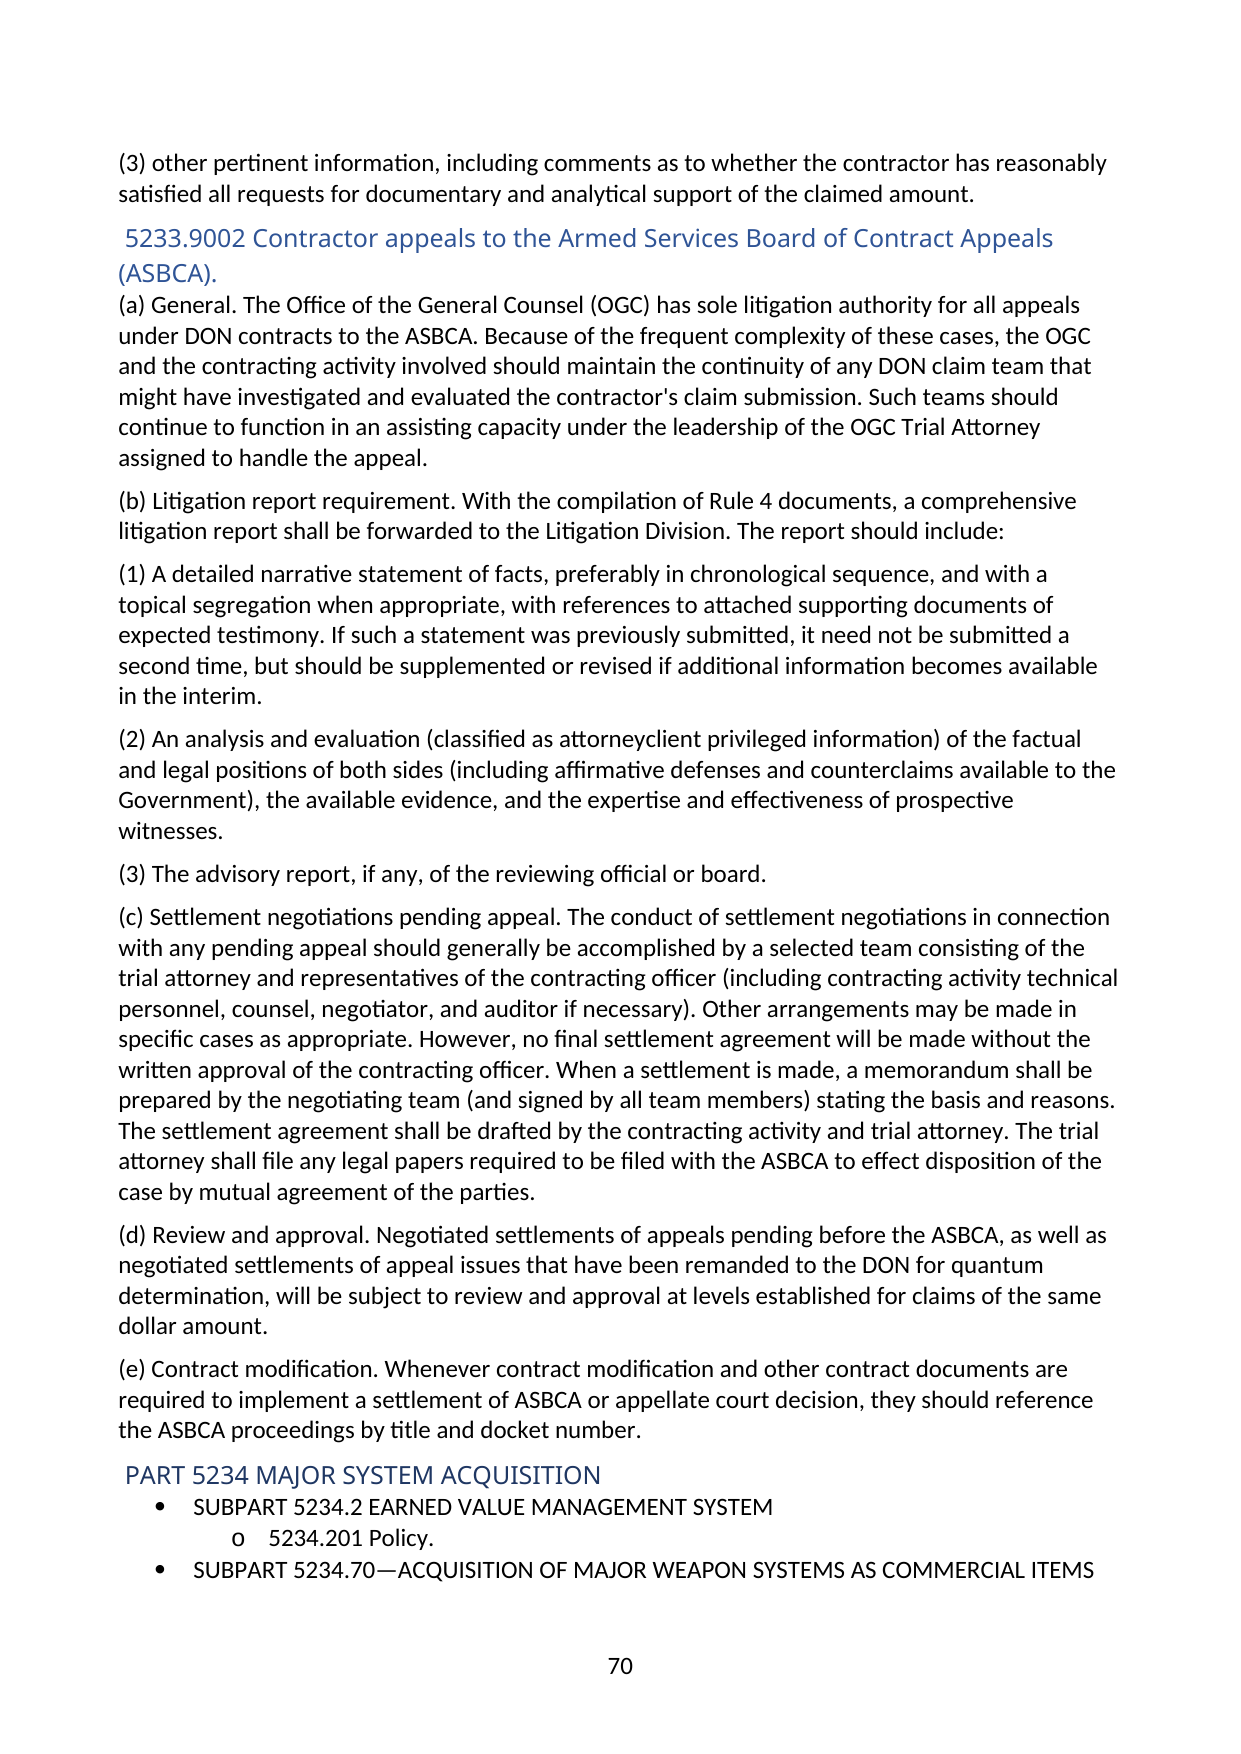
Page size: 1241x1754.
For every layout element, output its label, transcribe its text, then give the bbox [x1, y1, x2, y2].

list SUBPART 5234.70—ACQUISITION OF MAJOR WEAPON SYSTEMS AS COMMERCIAL ITEMS [156, 1554, 1122, 1584]
list SUBPART 5234.2 EARNED VALUE MANAGEMENT SYSTEM [156, 1492, 1122, 1522]
text (e) Contract modification. Whenever contract modification and other contract documents are required to implement a settlement of ASBCA or appellate court decision, they should reference the ASBCA proceedings by title and docket number. [118, 1353, 1122, 1445]
text (a) General. The Office of the General Counsel (OGC) has sole litigation authority for all appeals under DON contracts to the ASBCA. Because of the frequent complexity of these cases, the OGC and the contracting activity involved should maintain the continuity of any DON claim team that might have investigated and evaluated the contractor's claim submission. Such teams should continue to function in an assisting capacity under the leadership of the OGC Trial Attorney assigned to handle the appeal. [118, 289, 1122, 472]
subtitle 5233.9002 Contractor appeals to the Armed Services Board of Contract Appeals (ASBCA). [118, 221, 1122, 289]
text (d) Review and approval. Negotiated settlements of appeals pending before the ASBCA, as well as negotiated settlements of appeal issues that have been remanded to the DON for quantum determination, will be subject to review and approval at levels established for claims of the same dollar amount. [118, 1219, 1122, 1341]
text (3) other pertinent information, including comments as to whether the contractor has reasonably satisfied all requests for documentary and analytical support of the claimed amount. [118, 148, 1122, 209]
text (b) Litigation report requirement. With the compilation of Rule 4 documents, a comprehensive litigation report shall be forwarded to the Litigation Division. The report should include: [118, 485, 1122, 546]
text (1) A detailed narrative statement of facts, preferably in chronological sequence, and with a topical segregation when appropriate, with references to attached supporting documents of expected testimony. If such a statement was previously submitted, it need not be submitted a second time, but should be supplemented or revised if additional information becomes available in the interim. [118, 558, 1122, 711]
text (2) An analysis and evaluation (classified as attorneyclient privileged information) of the factual and legal positions of both sides (including affirmative defenses and counterclaims available to the Government), the available evidence, and the expertise and effectiveness of prospective witnesses. [118, 723, 1122, 846]
text (c) Settlement negotiations pending appeal. The conduct of settlement negotiations in connection with any pending appeal should generally be accomplished by a selected team consisting of the trial attorney and representatives of the contracting officer (including contracting activity technical personnel, counsel, negotiator, and auditor if necessary). Other arrangements may be made in specific cases as appropriate. However, no final settlement agreement will be made without the written approval of the contracting officer. When a settlement is made, a memorandum shall be prepared by the negotiating team (and signed by all team members) stating the basis and reasons. The settlement agreement shall be drafted by the contracting activity and trial attorney. The trial attorney shall file any legal papers required to be filed with the ASBCA to effect disposition of the case by mutual agreement of the parties. [118, 901, 1122, 1206]
subtitle PART 5234 MAJOR SYSTEM ACQUISITION [118, 1457, 1122, 1492]
list 5234.201 Policy. [231, 1522, 1122, 1554]
text (3) The advisory report, if any, of the reviewing official or board. [118, 858, 1122, 889]
